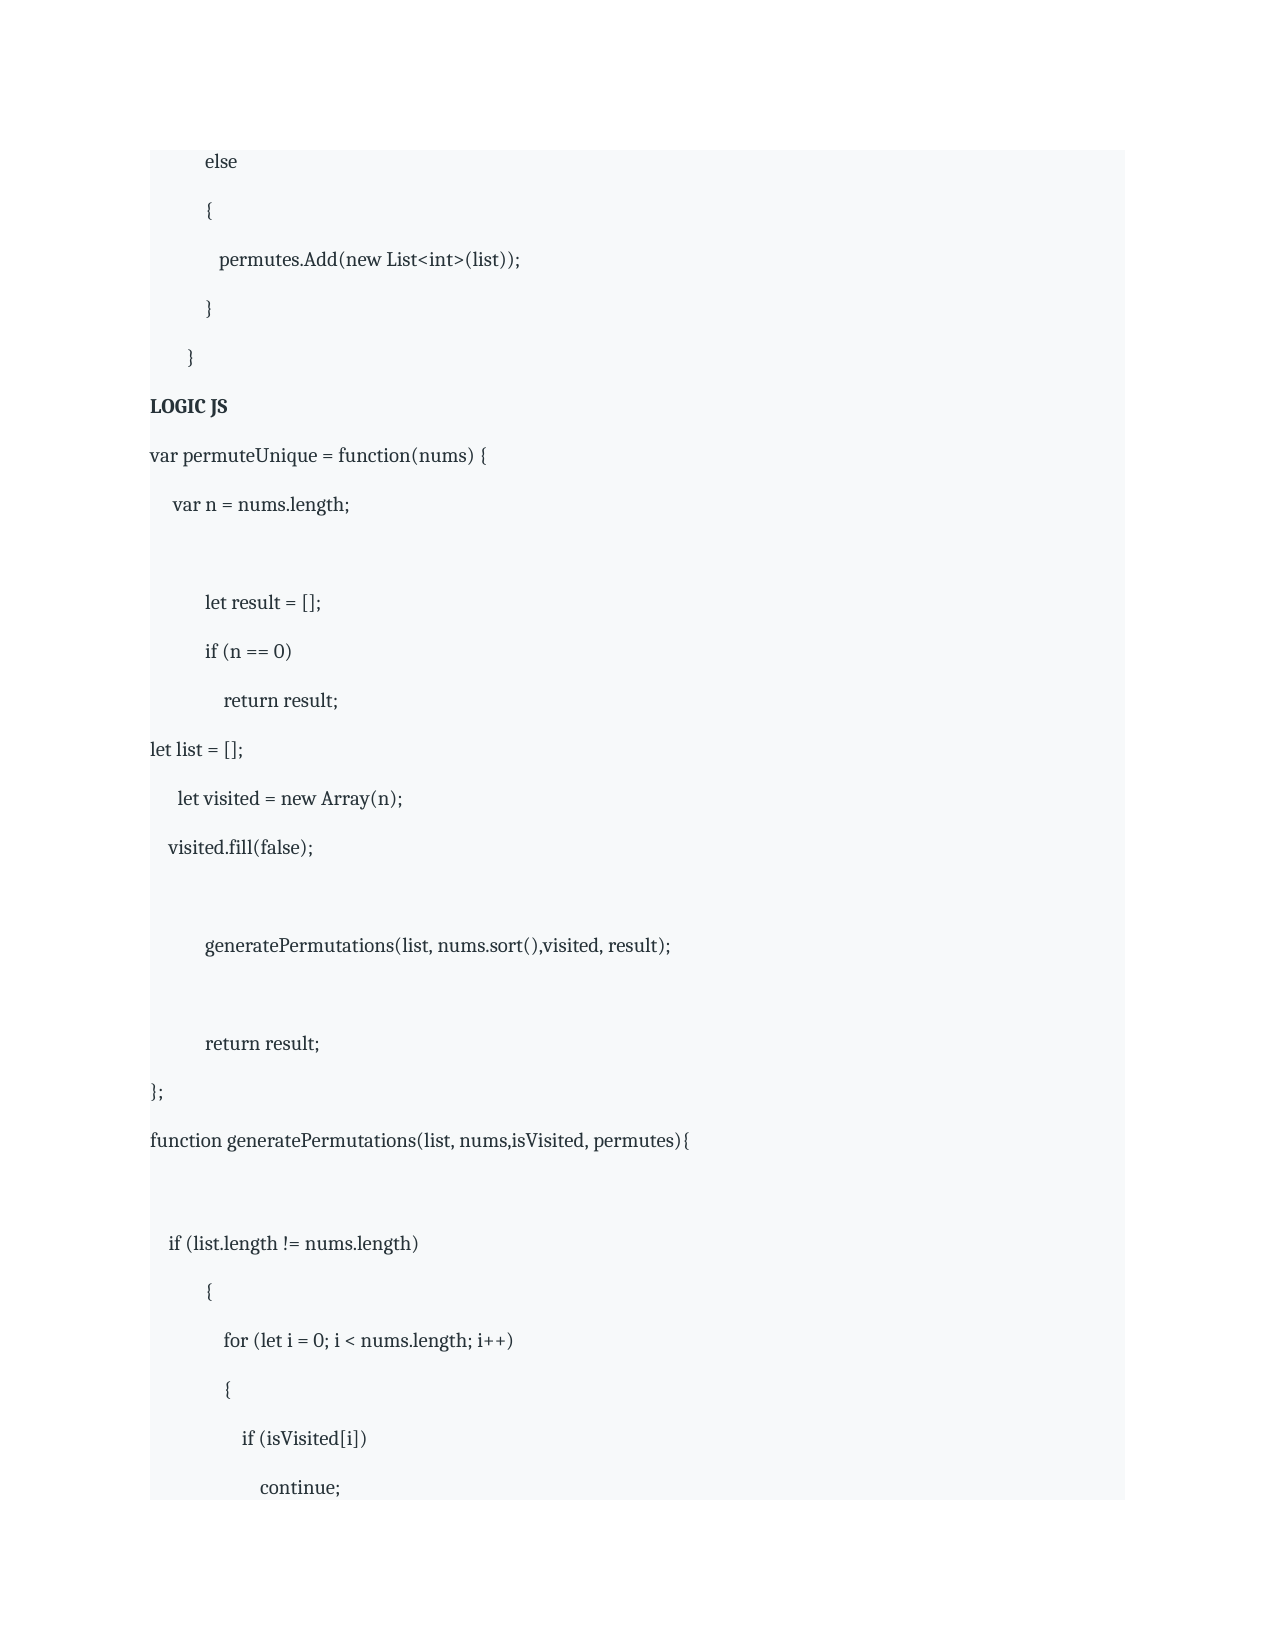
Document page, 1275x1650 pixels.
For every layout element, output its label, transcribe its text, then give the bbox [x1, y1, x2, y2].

text return result; [150, 1031, 1125, 1055]
text var permuteUnique = function(nums) { [150, 444, 1125, 468]
text return result; [150, 688, 1125, 712]
text let list = []; [150, 737, 1125, 761]
text } [150, 297, 1125, 321]
text visited.fill(false); [150, 835, 1125, 859]
text }; [150, 1080, 1125, 1104]
text LOGIC JS [150, 395, 1125, 419]
text function generatePermutations(list, nums,isVisited, permutes){ [150, 1129, 1125, 1153]
text { [150, 1280, 1125, 1304]
text permutes.Add(new List<int>(list)); [150, 248, 1125, 272]
text var n = nums.length; [150, 493, 1125, 517]
text else [150, 150, 1125, 174]
text if (list.length != nums.length) [150, 1231, 1125, 1255]
text { [150, 199, 1125, 223]
text let result = []; [150, 591, 1125, 614]
text generatePermutations(list, nums.sort(),visited, result); [150, 933, 1125, 957]
text continue; [150, 1476, 1125, 1500]
text { [150, 1378, 1125, 1402]
text } [150, 346, 1125, 370]
text for (let i = 0; i < nums.length; i++) [150, 1329, 1125, 1353]
text if (isVisited[i]) [150, 1427, 1125, 1451]
text if (n == 0) [150, 639, 1125, 663]
text let visited = new Array(n); [150, 786, 1125, 810]
